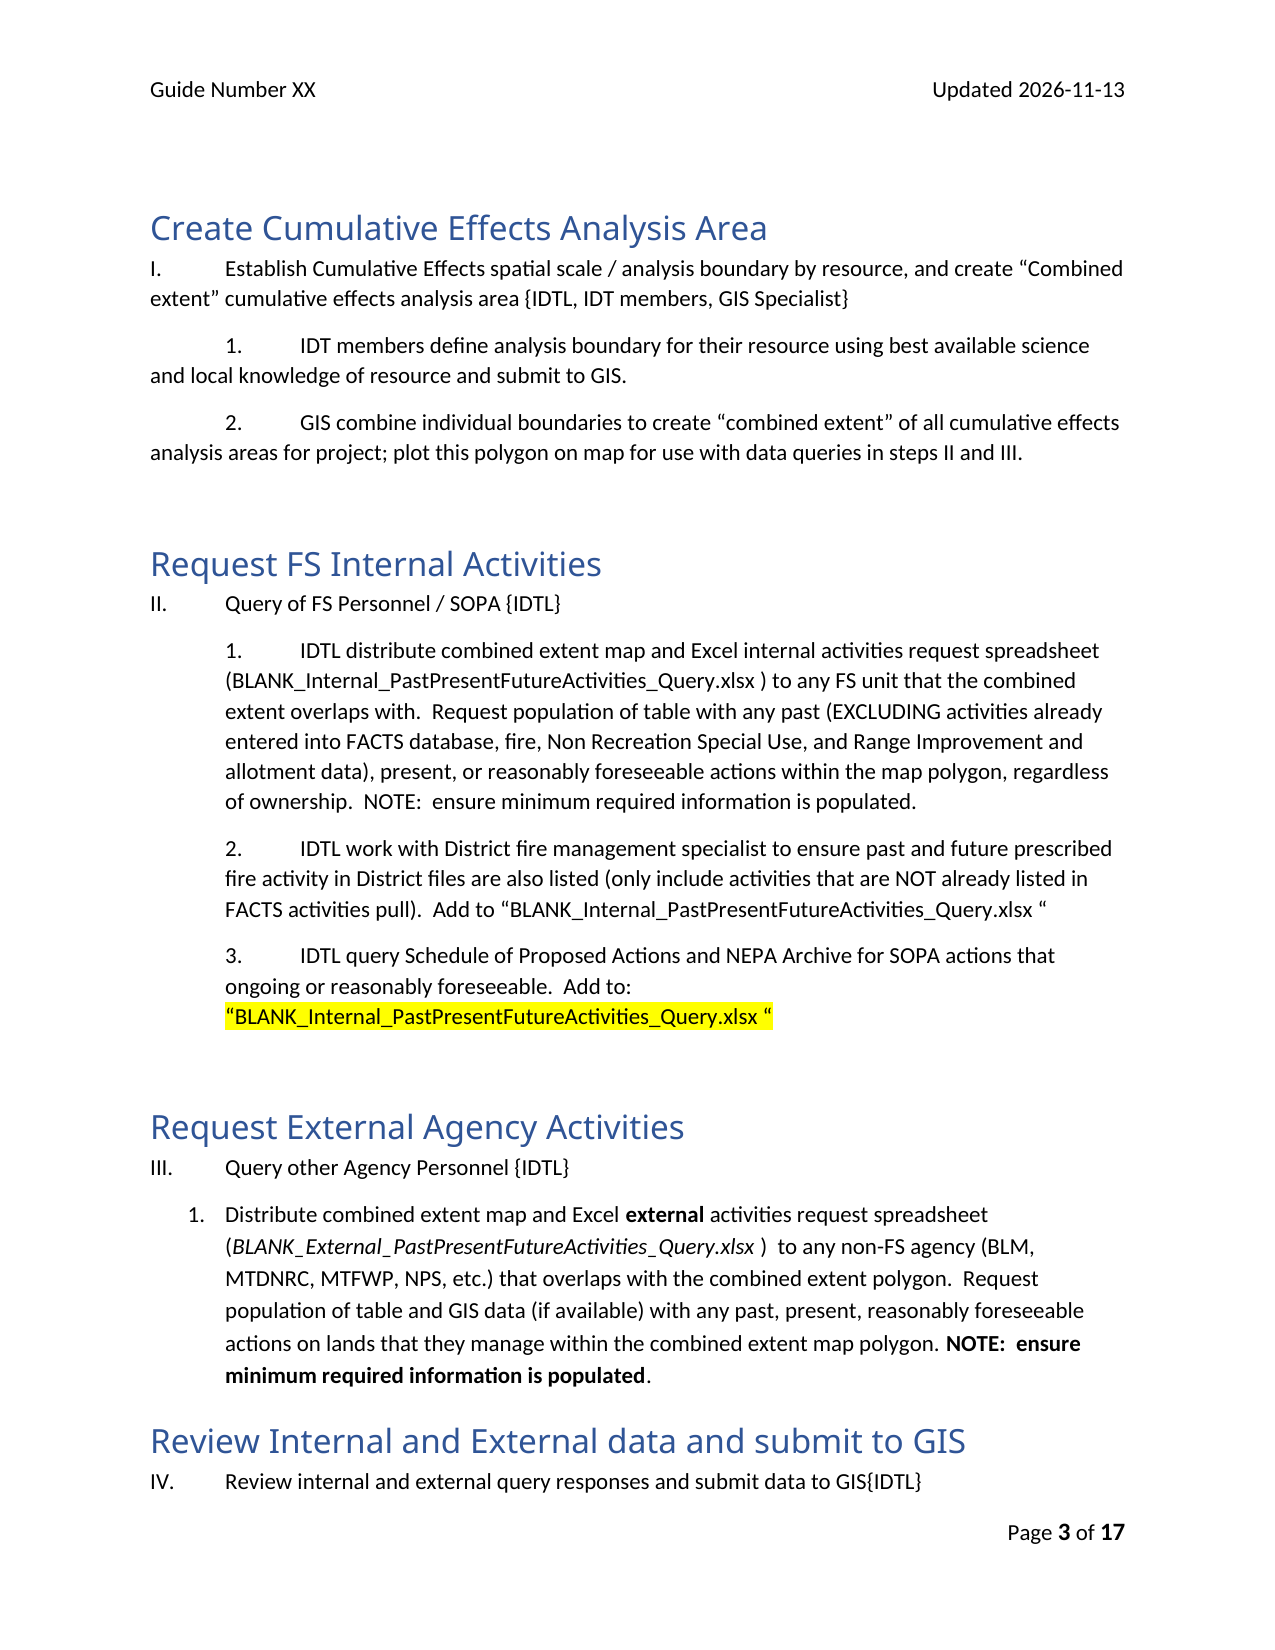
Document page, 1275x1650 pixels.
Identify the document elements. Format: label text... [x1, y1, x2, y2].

text II. Query of FS Personnel / SOPA {IDTL} [150, 589, 1125, 618]
text 1. IDT members define analysis boundary for their resource using best available science and local knowledge of resource and submit to GIS. [150, 331, 1125, 389]
text 2. GIS combine individual boundaries to create “combined extent” of all cumulative effects analysis areas for project; plot this polygon on map for use with data queries in steps II and III. [150, 408, 1125, 467]
text 2. IDTL work with District fire management specialist to ensure past and future prescribed fire activity in District files are also listed (only include activities that are NOT already listed in FACTS activities pull). Add to “BLANK_Internal_PastPresentFutureActivities_Query.xlsx “ [225, 834, 1125, 923]
text 3. IDTL query Schedule of Proposed Actions and NEPA Archive for SOPA actions that ongoing or reasonably foreseeable. Add to: “BLANK_Internal_PastPresentFutureActivities_Query.xlsx “ [225, 942, 1125, 1030]
subtitle Request External Agency Activities [150, 1104, 1125, 1149]
text III. Query other Agency Personnel {IDTL} [150, 1153, 1125, 1181]
text 1. IDTL distribute combined extent map and Excel internal activities request spreadsheet (BLANK_Internal_PastPresentFutureActivities_Query.xlsx ) to any FS unit that the combined extent overlaps with. Request population of table with any past (EXCLUDING activities already entered into FACTS database, fire, Non Recreation Special Use, and Range Improvement and allotment data), present, or reasonably foreseeable actions within the map polygon, regardless of ownership. NOTE: ensure minimum required information is populated. [225, 636, 1125, 816]
subtitle Request FS Internal Activities [150, 541, 1125, 586]
list Distribute combined extent map and Excel external activities request spreadsheet (BLANK_External_PastPresentFutureActivities_Query.xlsx ) to any non-FS agency (BLM, MTDNRC, MTFWP, NPS, etc.) that overlaps with the combined extent polygon. Request population of table and GIS data (if available) with any past, present, reasonably foreseeable actions on lands that they manage within the combined extent map polygon. NOTE: ensure minimum required information is populated. [187, 1200, 1125, 1389]
subtitle Create Cumulative Effects Analysis Area [150, 205, 1125, 251]
subtitle Review Internal and External data and submit to GIS [150, 1418, 1125, 1463]
text I. Establish Cumulative Effects spatial scale / analysis boundary by resource, and create “Combined extent” cumulative effects analysis area {IDTL, IDT members, GIS Specialist} [150, 254, 1125, 312]
text IV. Review internal and external query responses and submit data to GIS{IDTL} [150, 1467, 1125, 1495]
